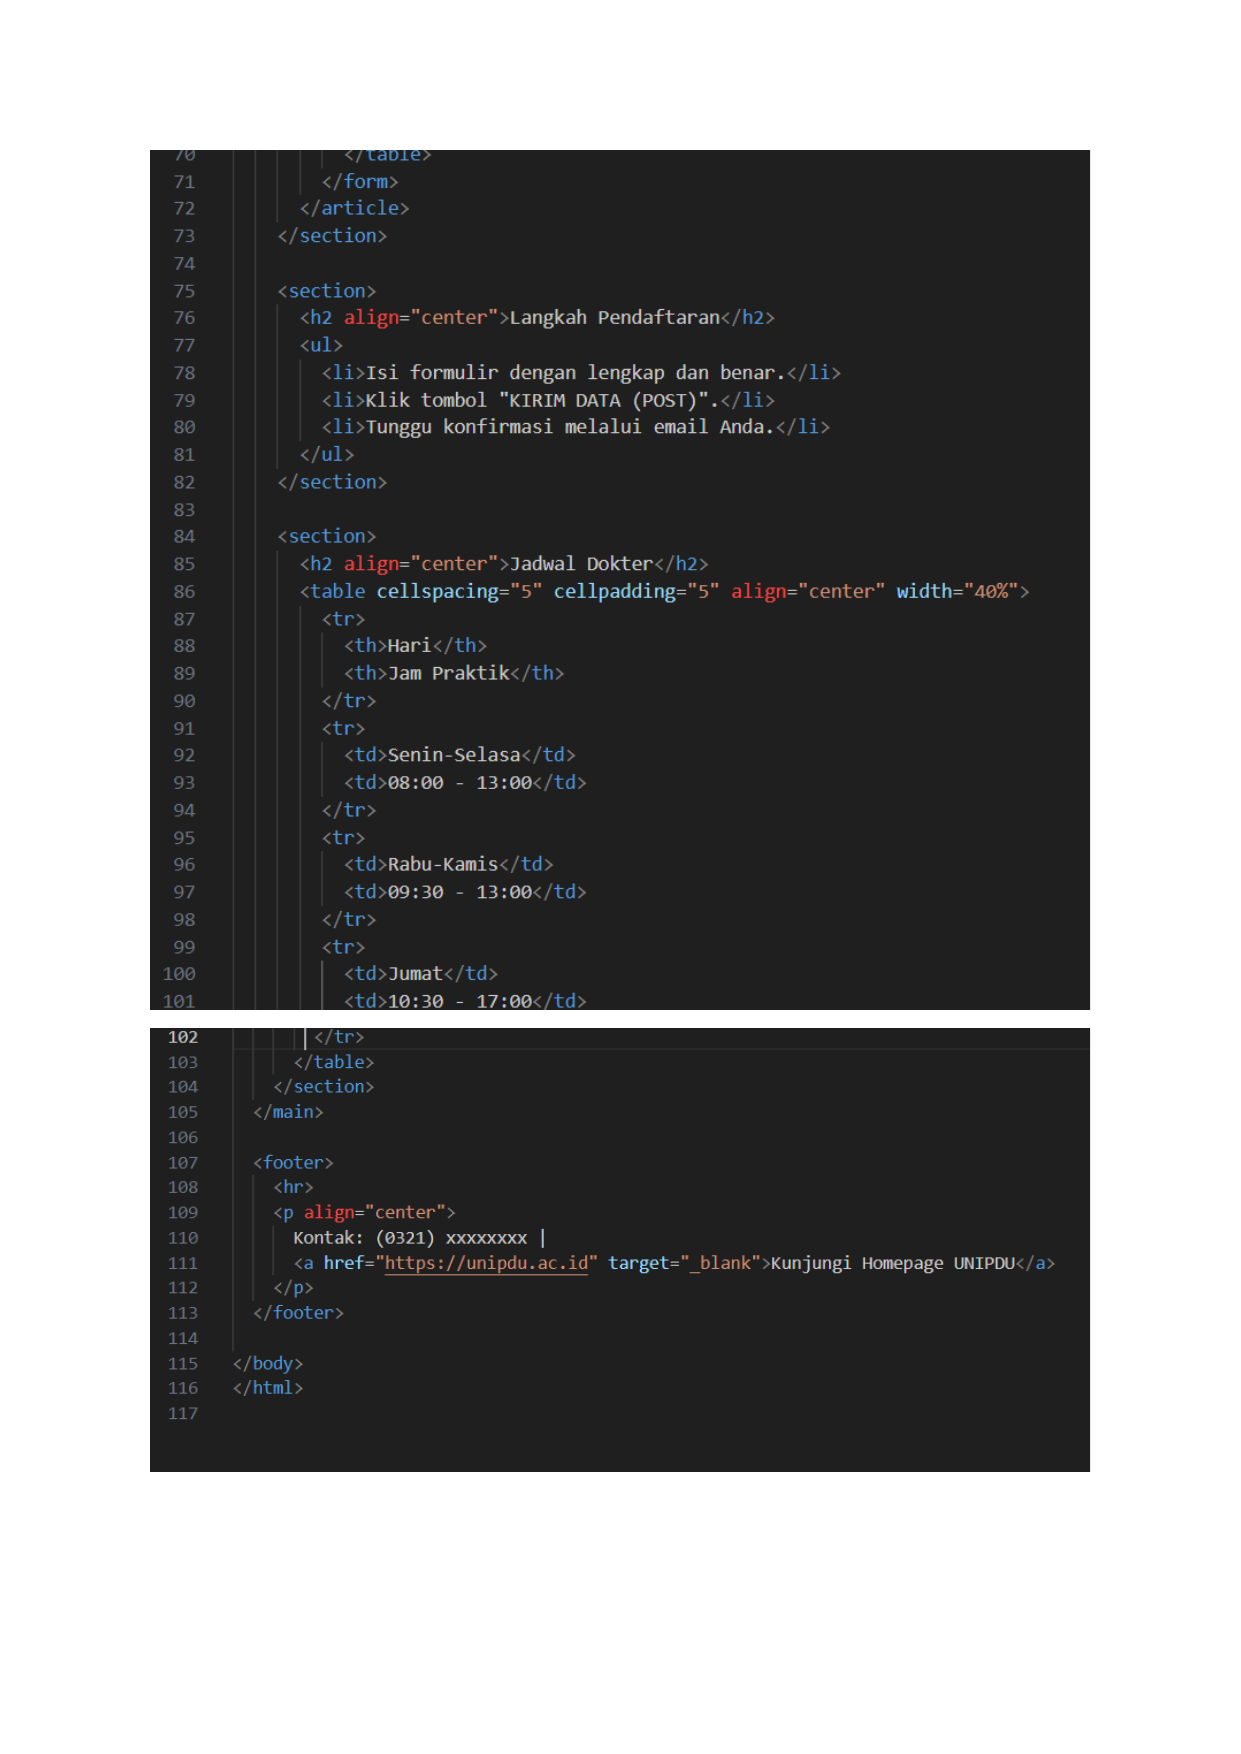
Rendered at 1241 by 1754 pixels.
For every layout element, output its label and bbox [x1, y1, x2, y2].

picture [150, 1028, 1091, 1472]
picture [150, 150, 1091, 1010]
